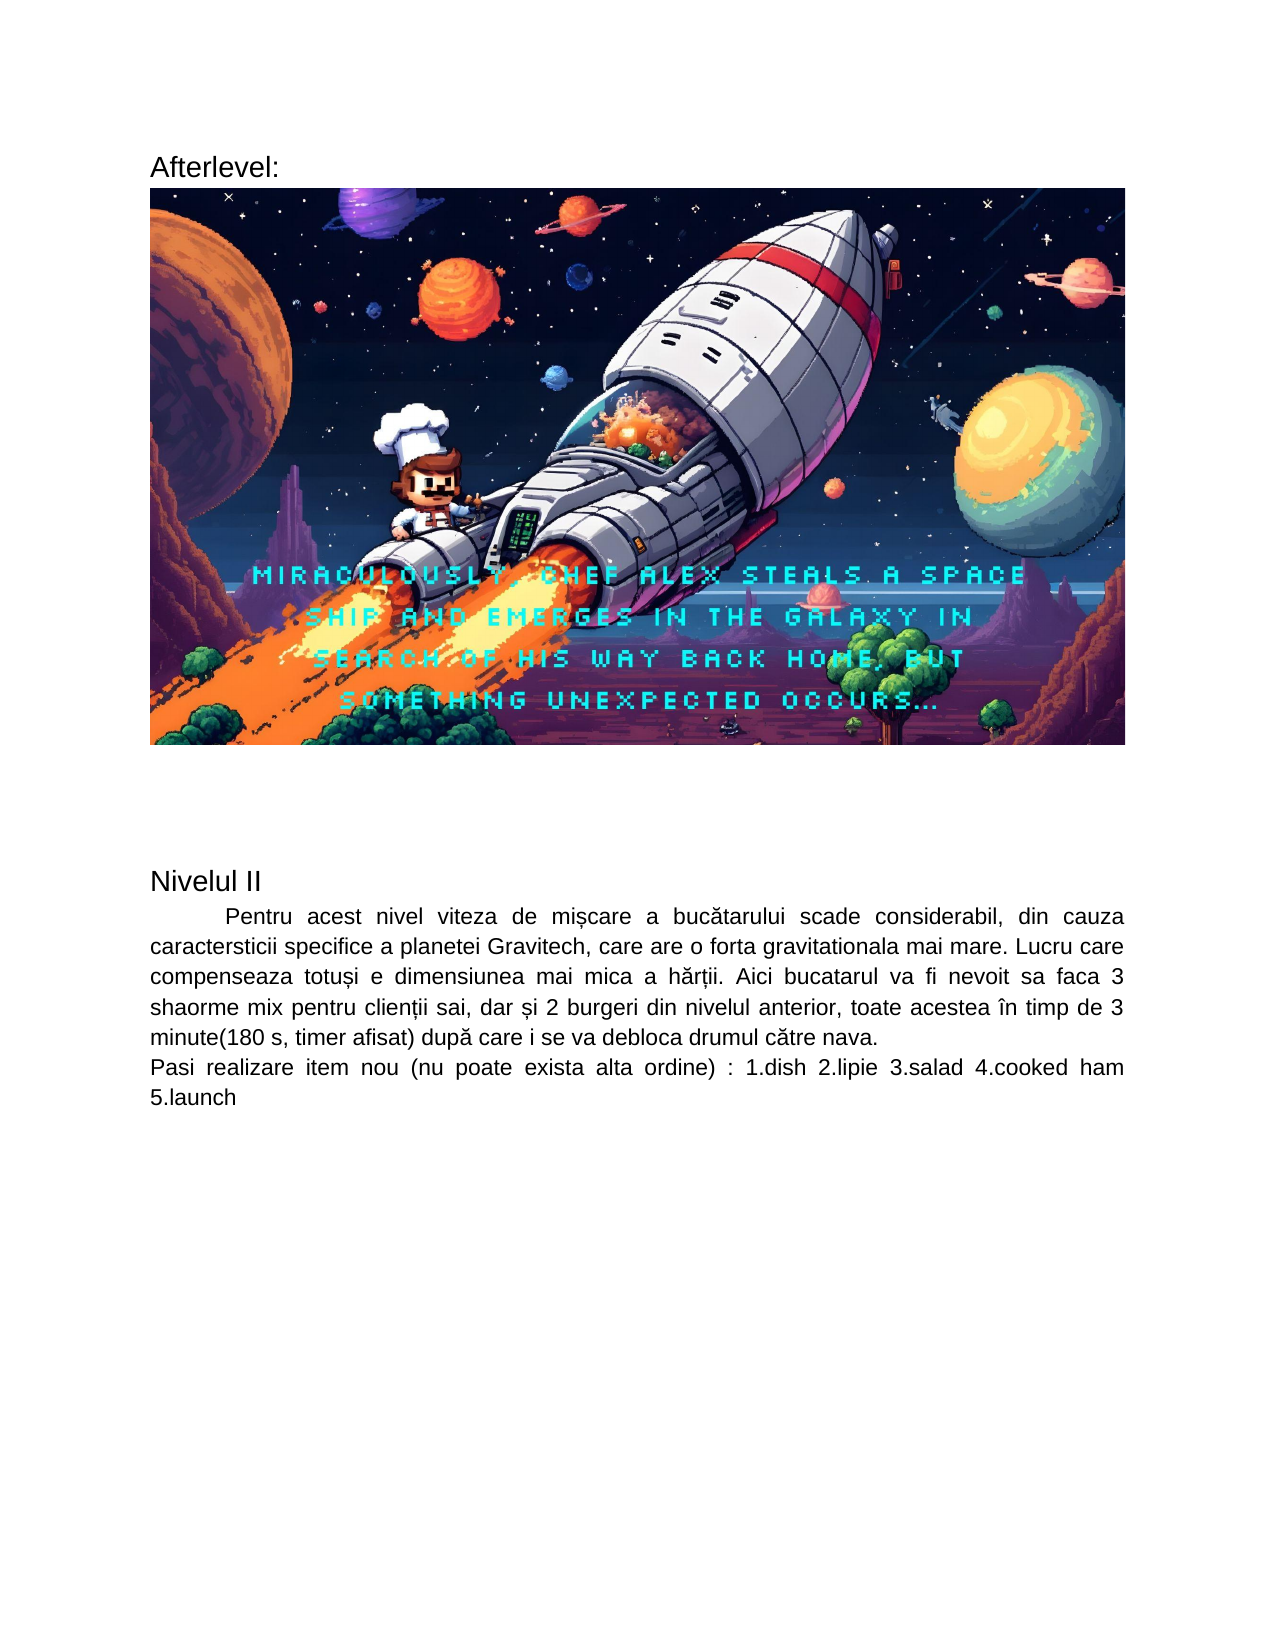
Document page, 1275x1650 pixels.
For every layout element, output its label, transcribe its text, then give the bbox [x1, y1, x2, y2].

text Pentru acest nivel viteza de mișcare a bucătarului scade considerabil, din cauza caractersticii specifice a planetei Gravitech, care are o forta gravitationala mai mare. Lucru care compenseaza totuși e dimensiunea mai mica a hărții. Aici bucatarul va fi nevoit sa faca 3 shaorme mix pentru clienții sai, dar și 2 burgeri din nivelul anterior, toate acestea în timp de 3 minute(180 s, timer afisat) după care i se va debloca drumul către nava. [150, 903, 1125, 1050]
picture [150, 188, 1125, 745]
text Nivelul II [150, 864, 1125, 898]
text Afterlevel: [150, 150, 1125, 183]
text Pasi realizare item nou (nu poate exista alta ordine) : 1.dish 2.lipie 3.salad 4.cooked ham 5.launch [150, 1054, 1125, 1110]
